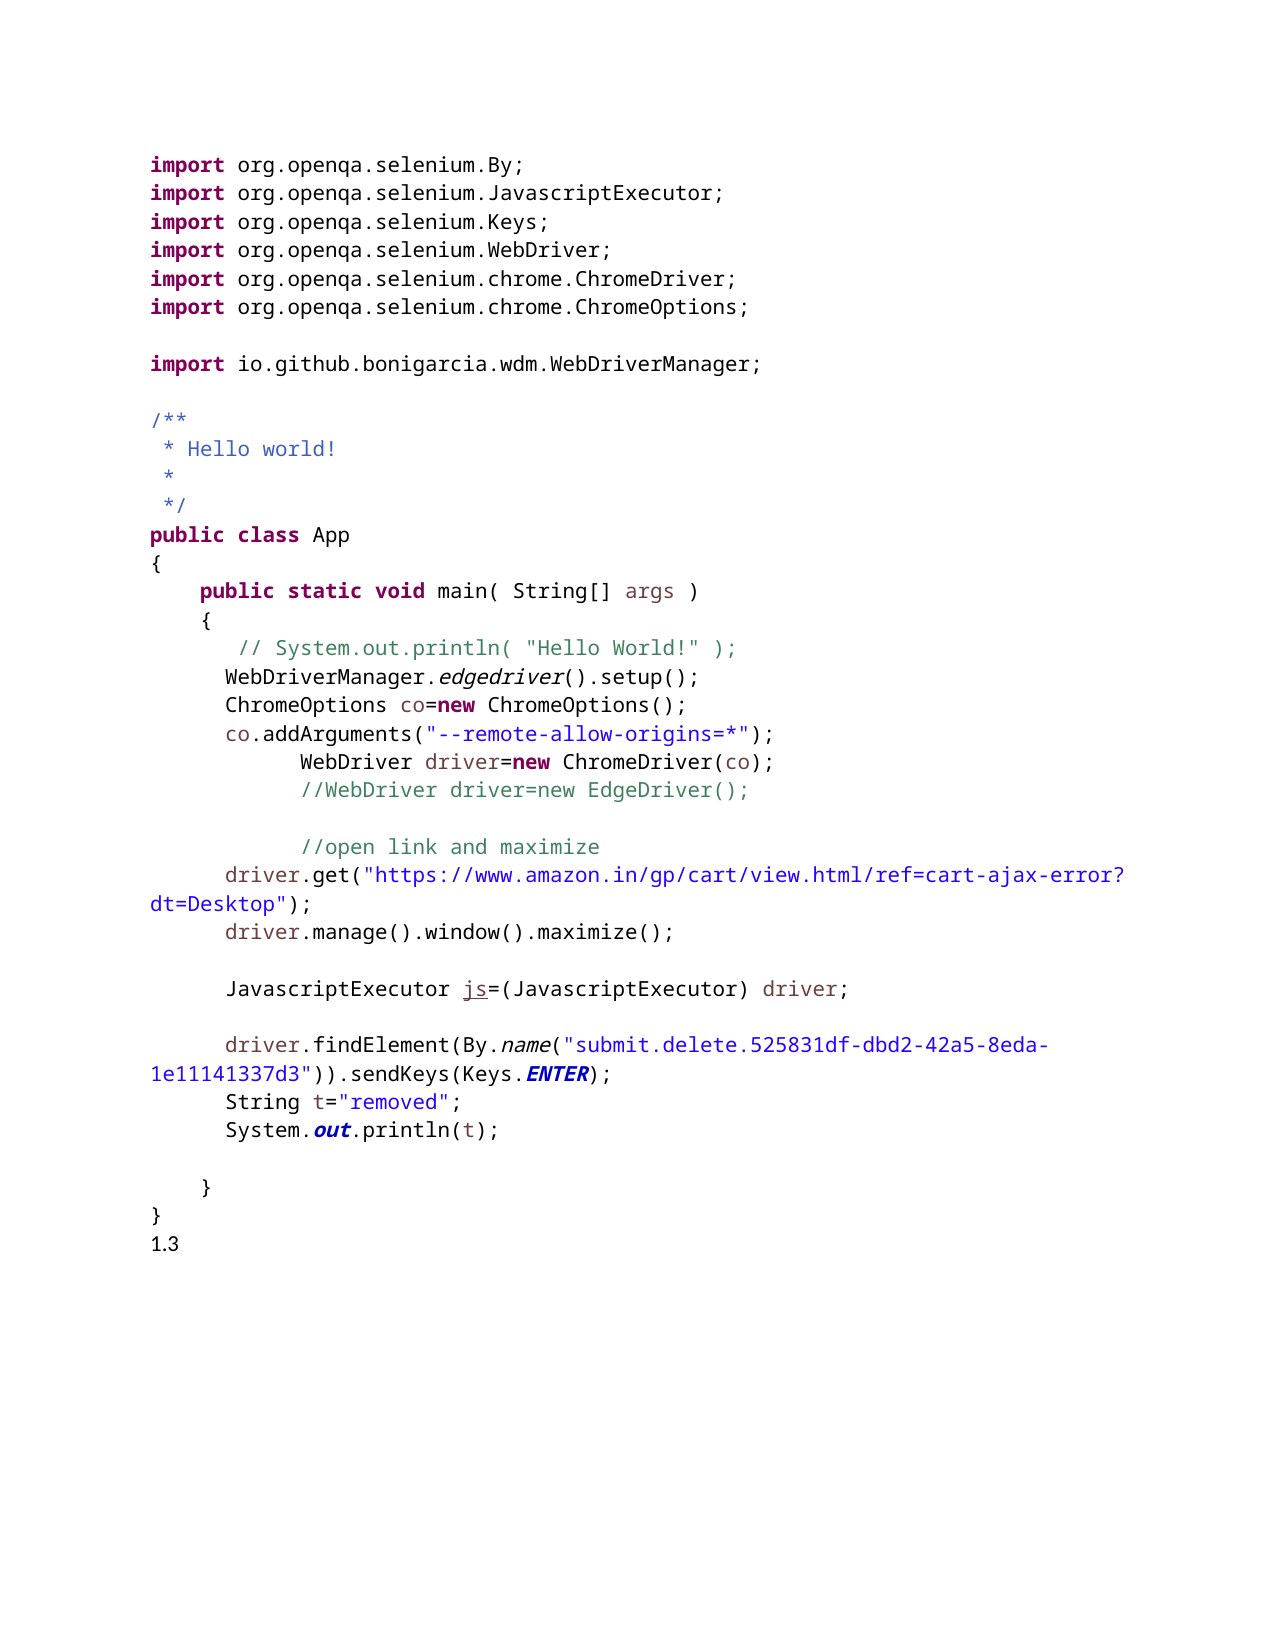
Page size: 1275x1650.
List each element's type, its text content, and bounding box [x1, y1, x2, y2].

text String t="removed"; [150, 1087, 1125, 1116]
text /** [150, 406, 1125, 434]
text { [150, 605, 1125, 633]
text public static void main( String[] args ) [150, 577, 1125, 605]
text System.out.println(t); [150, 1116, 1125, 1144]
text { [150, 548, 1125, 577]
text JavascriptExecutor js=(JavascriptExecutor) driver; [150, 974, 1125, 1002]
text co.addArguments("--remote-allow-origins=*"); [150, 719, 1125, 747]
text WebDriver driver=new ChromeDriver(co); [150, 747, 1125, 776]
text } [150, 1172, 1125, 1201]
text ChromeOptions co=new ChromeOptions(); [150, 690, 1125, 719]
text //open link and maximize [150, 832, 1125, 861]
text WebDriverManager.edgedriver().setup(); [150, 662, 1125, 690]
text 1.3 [150, 1229, 1125, 1257]
text public class App [150, 520, 1125, 548]
text */ [150, 491, 1125, 520]
text driver.manage().window().maximize(); [150, 917, 1125, 946]
text * [150, 463, 1125, 491]
text //WebDriver driver=new EdgeDriver(); [150, 776, 1125, 804]
text * Hello world! [150, 434, 1125, 463]
text import org.openqa.selenium.WebDriver; [150, 235, 1125, 264]
text import org.openqa.selenium.JavascriptExecutor; [150, 178, 1125, 207]
text import org.openqa.selenium.By; [150, 150, 1125, 178]
text import io.github.bonigarcia.wdm.WebDriverManager; [150, 349, 1125, 377]
text import org.openqa.selenium.Keys; [150, 207, 1125, 235]
text import org.openqa.selenium.chrome.ChromeOptions; [150, 292, 1125, 321]
text driver.get("https://www.amazon.in/gp/cart/view.html/ref=cart-ajax-error?dt=Desktop"); [150, 861, 1125, 917]
text } [150, 1201, 1125, 1229]
text import org.openqa.selenium.chrome.ChromeDriver; [150, 264, 1125, 292]
text // System.out.println( "Hello World!" ); [150, 633, 1125, 662]
text driver.findElement(By.name("submit.delete.525831df-dbd2-42a5-8eda-1e11141337d3")).sendKeys(Keys.ENTER); [150, 1030, 1125, 1087]
